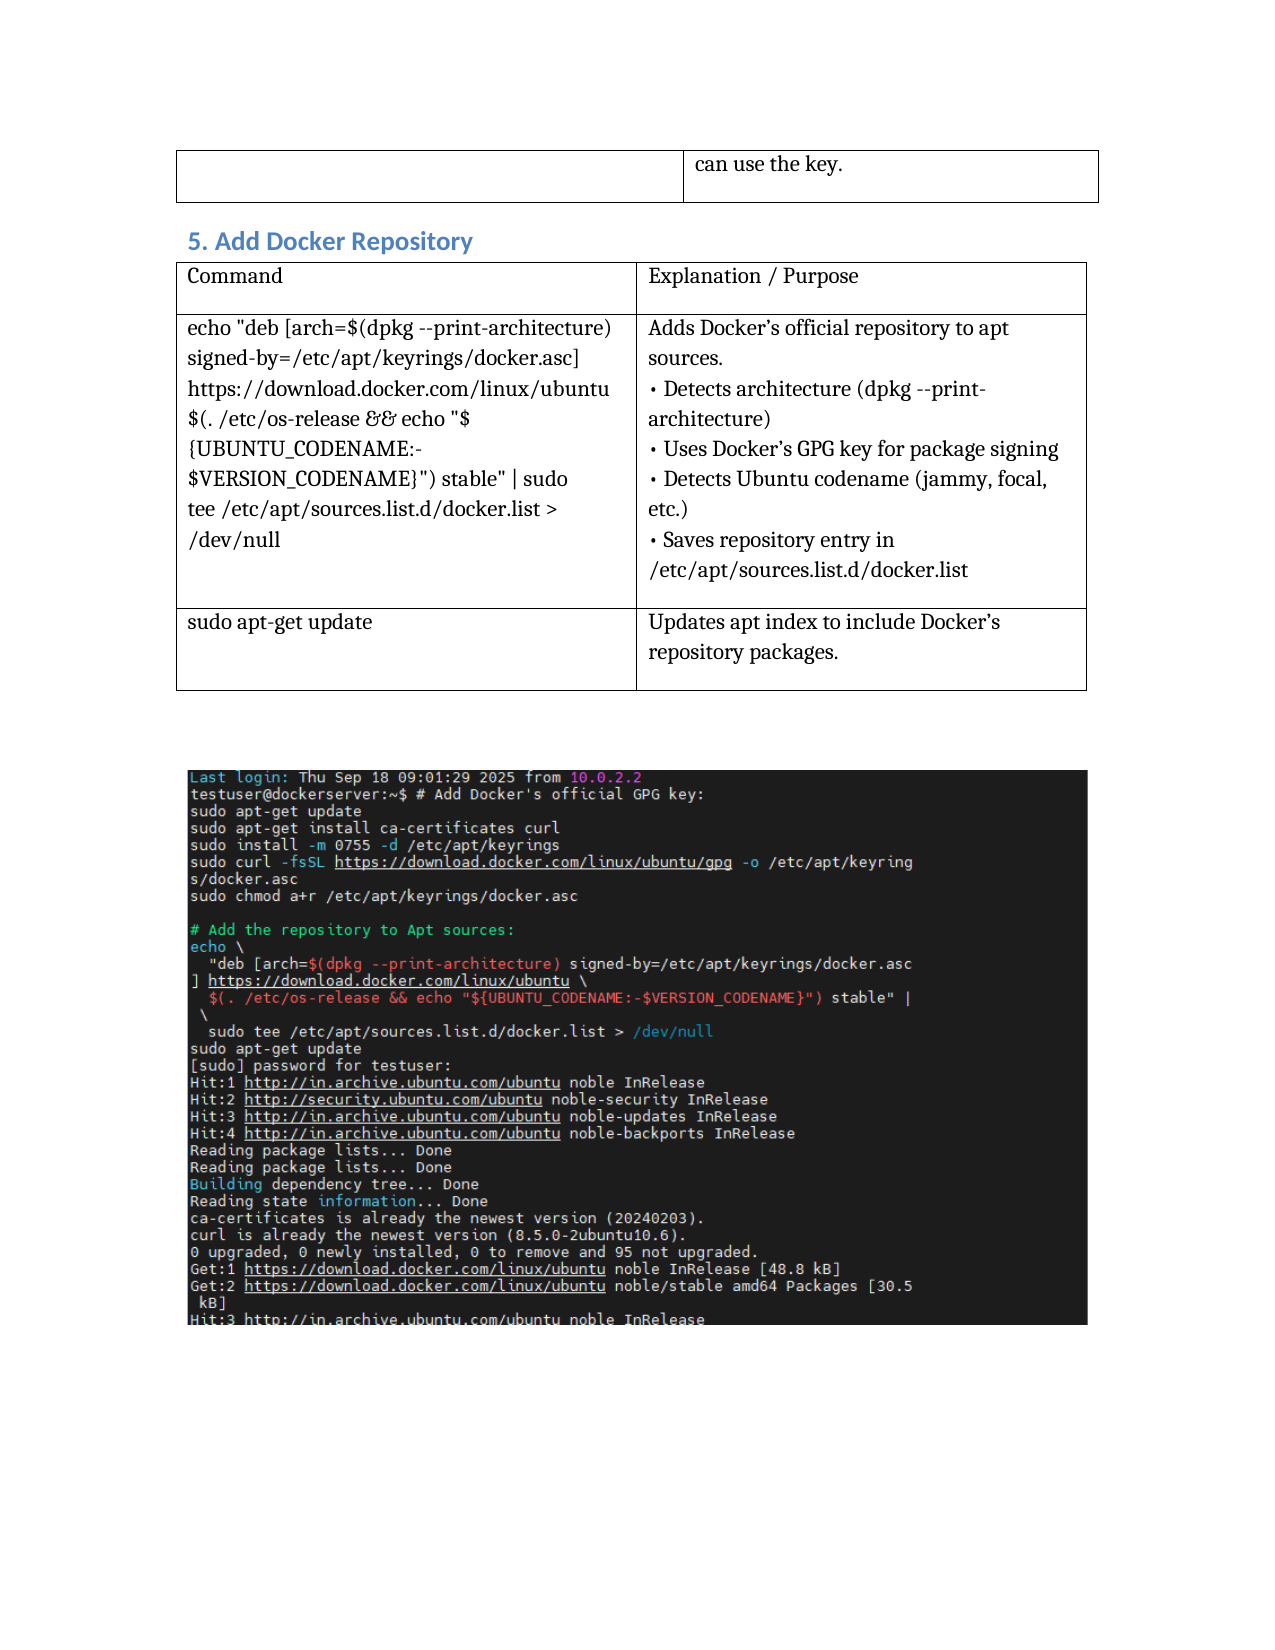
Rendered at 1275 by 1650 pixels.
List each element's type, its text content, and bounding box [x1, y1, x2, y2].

table_header Command [177, 263, 636, 314]
table_cell sudo apt-get update [177, 609, 636, 690]
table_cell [684, 151, 1098, 202]
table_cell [177, 151, 683, 202]
table_cell echo "deb [arch=$(dpkg --print-architecture) signed-by=/etc/apt/keyrings/docker.asc] https://download.docker.com/linux/ubuntu $(. /etc/os-release && echo "${UBUNTU_CODENAME:-$VERSION_CODENAME}") stable" | sudo tee /etc/apt/sources.list.d/docker.list > /dev/null [177, 315, 636, 608]
subtitle 5. Add Docker Repository [187, 224, 1087, 257]
table_cell Adds Docker’s official repository to apt sources. • Detects architecture (dpkg --print-architecture) • Uses Docker’s GPG key for package signing • Detects Ubuntu codename (jammy, focal, etc.) • Saves repository entry in /etc/apt/sources.list.d/docker.list [637, 315, 1086, 608]
table_header Explanation / Purpose [637, 263, 1086, 314]
picture [187, 770, 1088, 1325]
table_cell Updates apt index to include Docker’s repository packages. [637, 609, 1086, 690]
